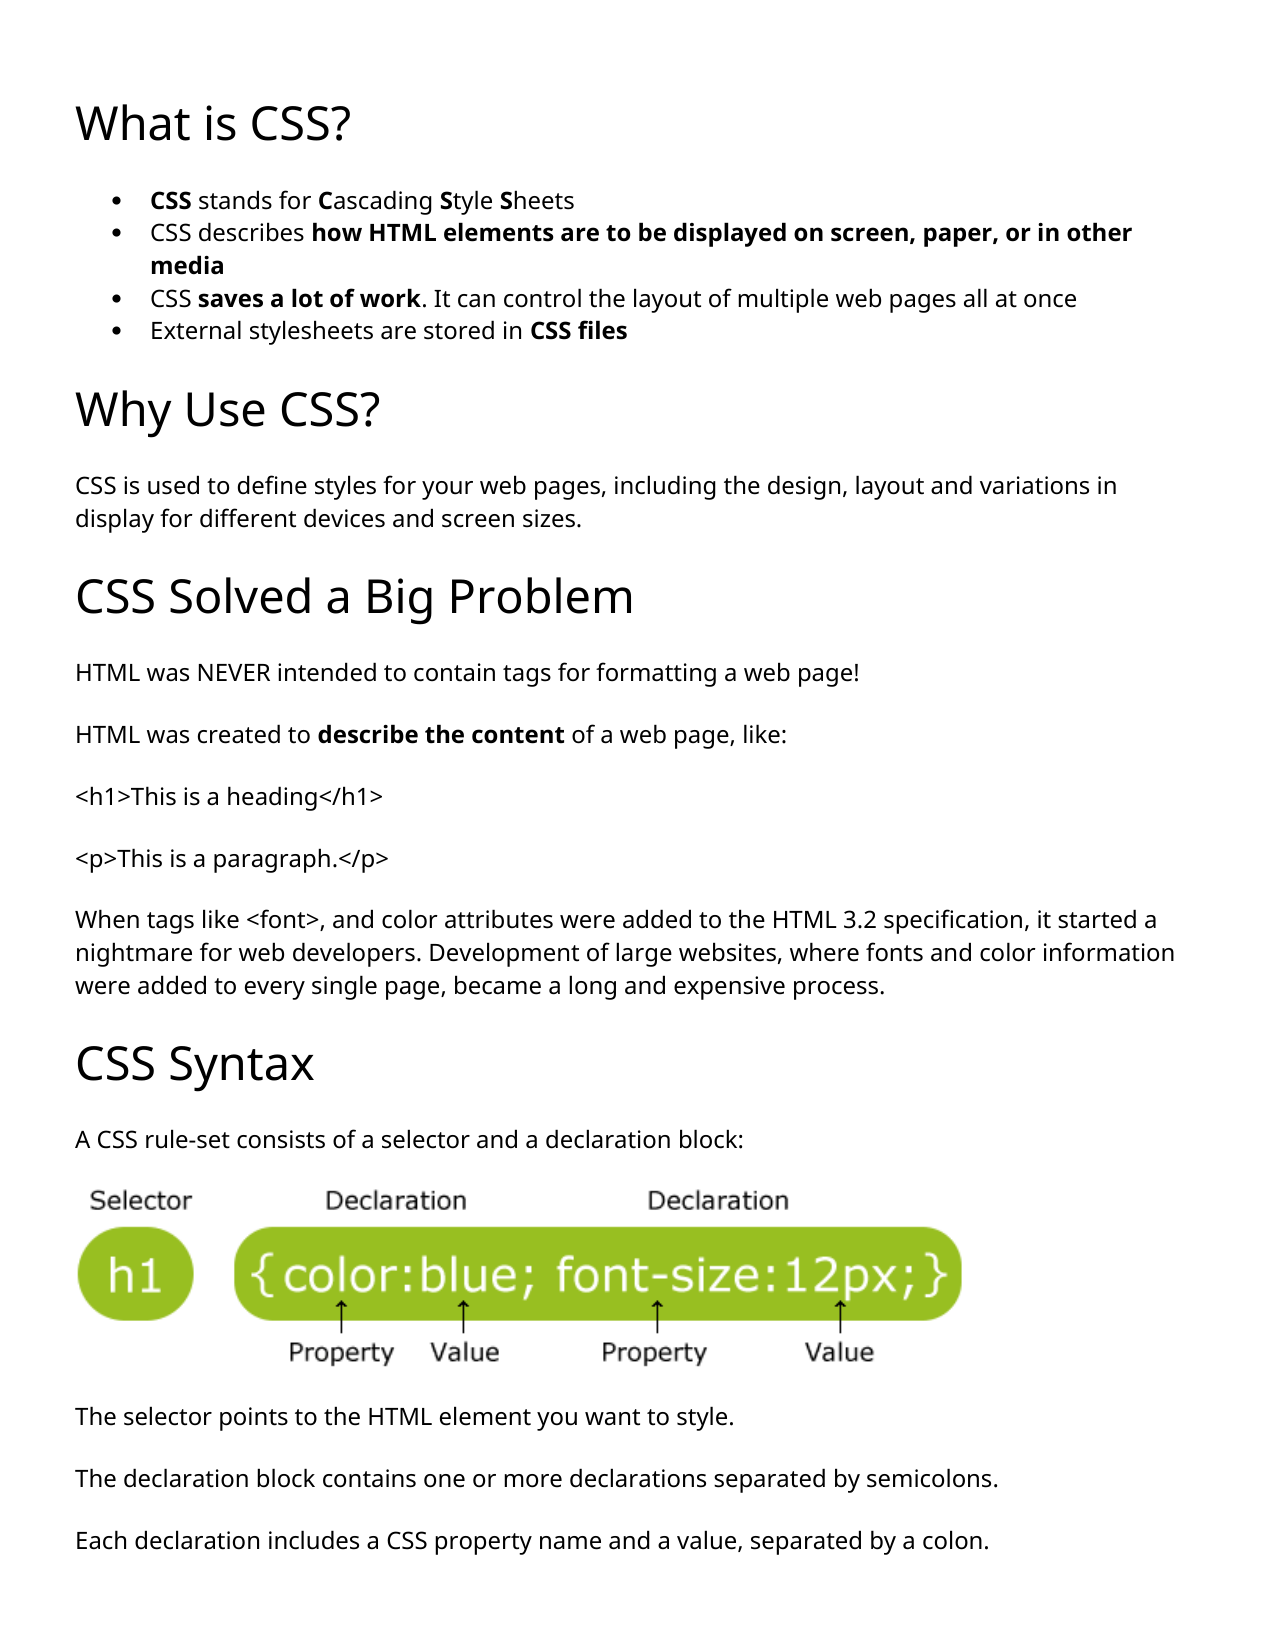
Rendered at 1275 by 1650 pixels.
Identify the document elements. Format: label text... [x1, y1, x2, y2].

subtitle CSS Solved a Big Problem [75, 563, 1200, 627]
subtitle CSS Syntax [75, 1030, 1200, 1094]
list CSS stands for Cascading Style Sheets [112, 184, 1200, 216]
list What is CSS? [75, 91, 1200, 154]
list CSS describes how HTML elements are to be displayed on screen, paper, or in other media [112, 216, 1200, 281]
text HTML was created to describe the content of a web page, like: [75, 718, 1200, 751]
list External stylesheets are stored in CSS files [112, 314, 1200, 347]
text The selector points to the HTML element you want to style. [75, 1400, 1200, 1433]
text HTML was NEVER intended to contain tags for formatting a web page! [75, 656, 1200, 689]
text A CSS rule-set consists of a selector and a declaration block: [75, 1123, 1200, 1156]
text The declaration block contains one or more declarations separated by semicolons. [75, 1462, 1200, 1494]
text <h1>This is a heading</h1> [75, 780, 1200, 812]
text CSS is used to define styles for your web pages, including the design, layout and variations in display for different devices and screen sizes. [75, 469, 1200, 534]
list CSS saves a lot of work. It can control the layout of multiple web pages all at once [112, 281, 1200, 314]
subtitle Why Use CSS? [75, 376, 1200, 440]
text <p>This is a paragraph.</p> [75, 842, 1200, 874]
text Each declaration includes a CSS property name and a value, separated by a colon. [75, 1524, 1200, 1556]
text When tags like <font>, and color attributes were added to the HTML 3.2 specification, it started a nightmare for web developers. Development of large websites, where fonts and color information were added to every single page, became a long and expensive process. [75, 903, 1200, 1001]
picture [75, 1185, 964, 1371]
